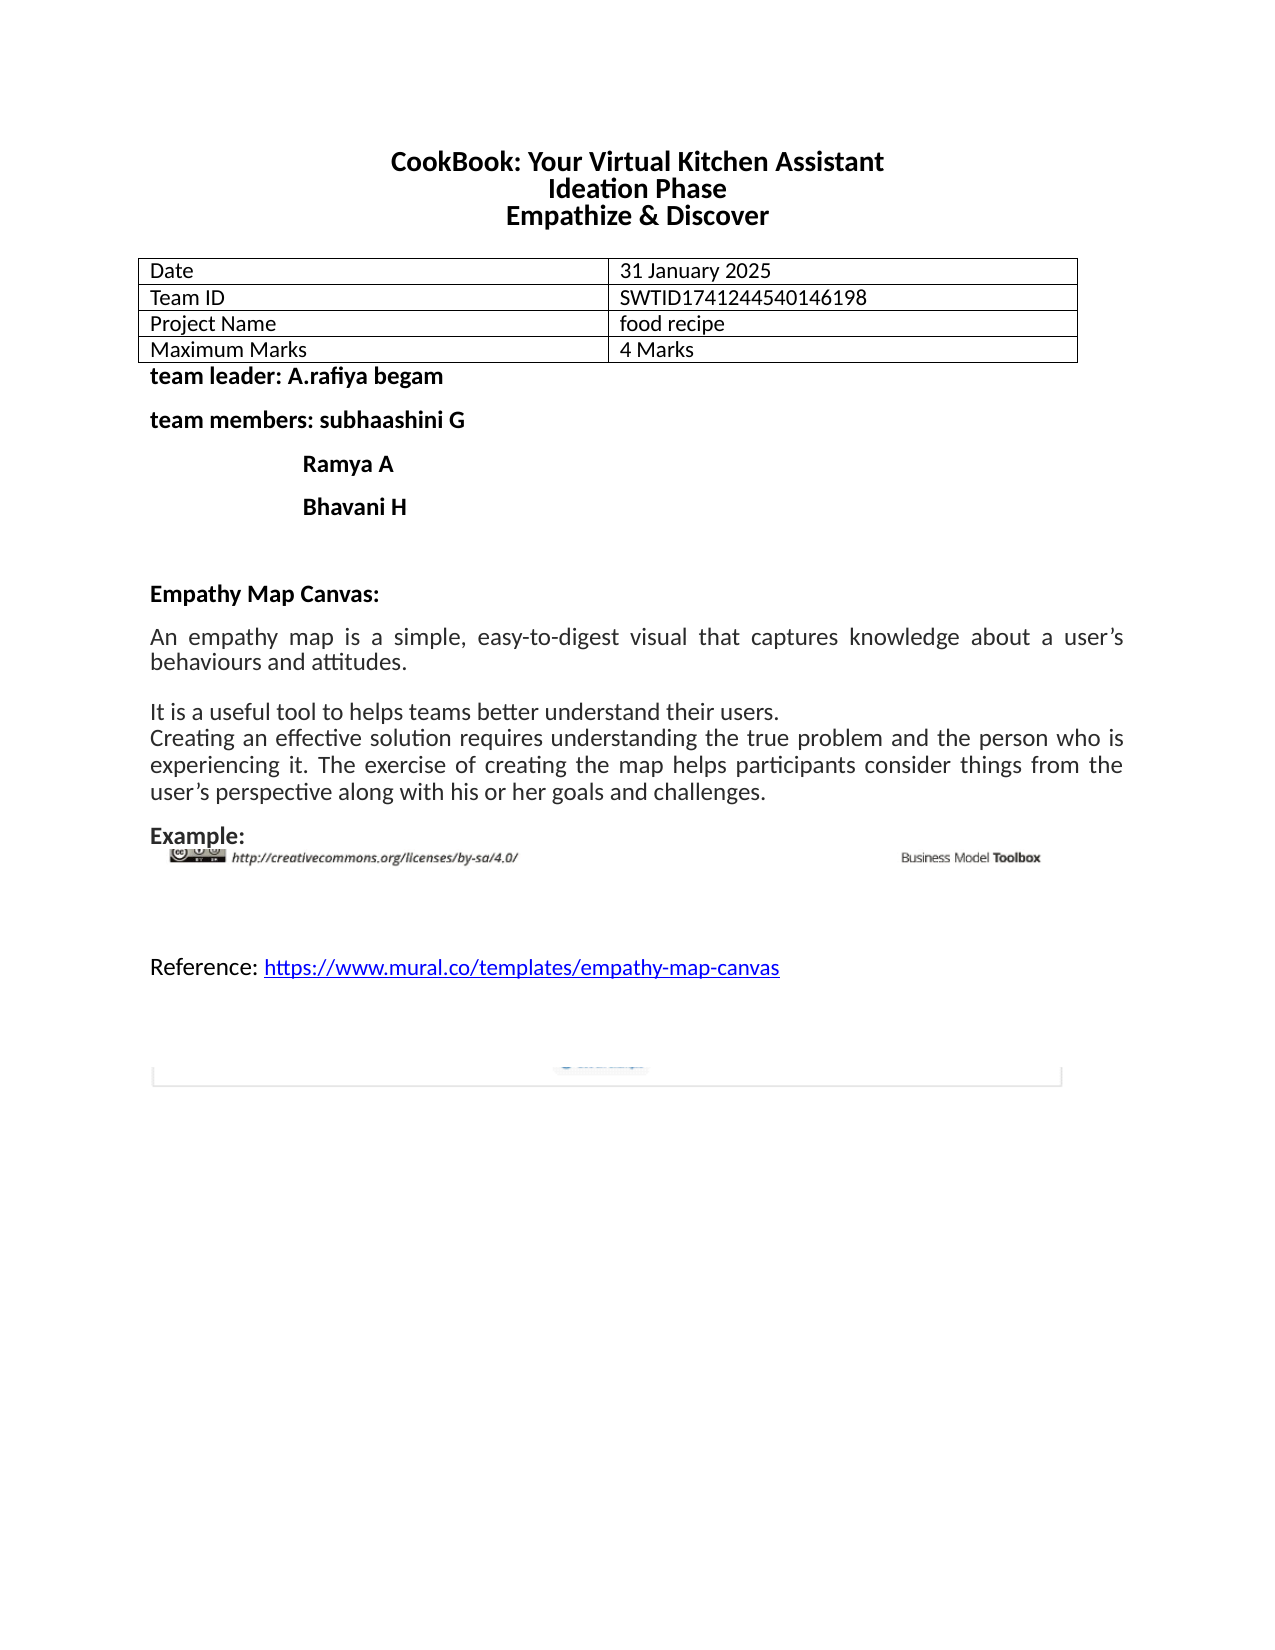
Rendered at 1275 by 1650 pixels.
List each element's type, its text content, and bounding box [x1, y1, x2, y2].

text Ideation Phase [150, 177, 1125, 204]
table_cell SWTID1741244540146198 [609, 285, 1077, 310]
text Empathize & Discover [150, 204, 1125, 231]
text CookBook: Your Virtual Kitchen Assistant [150, 150, 1125, 177]
text Ramya A [150, 450, 1125, 477]
table_header Date [139, 259, 608, 284]
table_cell 4 Marks [609, 337, 1077, 362]
table_cell food recipe [609, 311, 1077, 336]
text Empathy Map Canvas: [150, 581, 1125, 608]
text Bhavani H [150, 494, 1125, 521]
text team members: subhaashini G [150, 407, 1125, 434]
text An empathy map is a simple, easy-to-digest visual that captures knowledge about a user’s behaviours and attitudes. [150, 625, 1125, 675]
table_cell Team ID [139, 285, 608, 310]
text team leader: A.rafiya begam [150, 363, 1125, 390]
table_header 31 January 2025 [609, 259, 1077, 284]
table_cell Maximum Marks [139, 337, 608, 362]
text Creating an effective solution requires understanding the true problem and the person who is experiencing it. The exercise of creating the map helps participants consider things from the user’s perspective along with his or her goals and challenges. [150, 725, 1125, 806]
text It is a useful tool to helps teams better understand their users. [150, 700, 1125, 725]
table_cell Project Name [139, 311, 608, 336]
text Reference: https://www.mural.co/templates/empathy-map-canvas [150, 953, 1125, 981]
text Example: [150, 823, 1125, 849]
